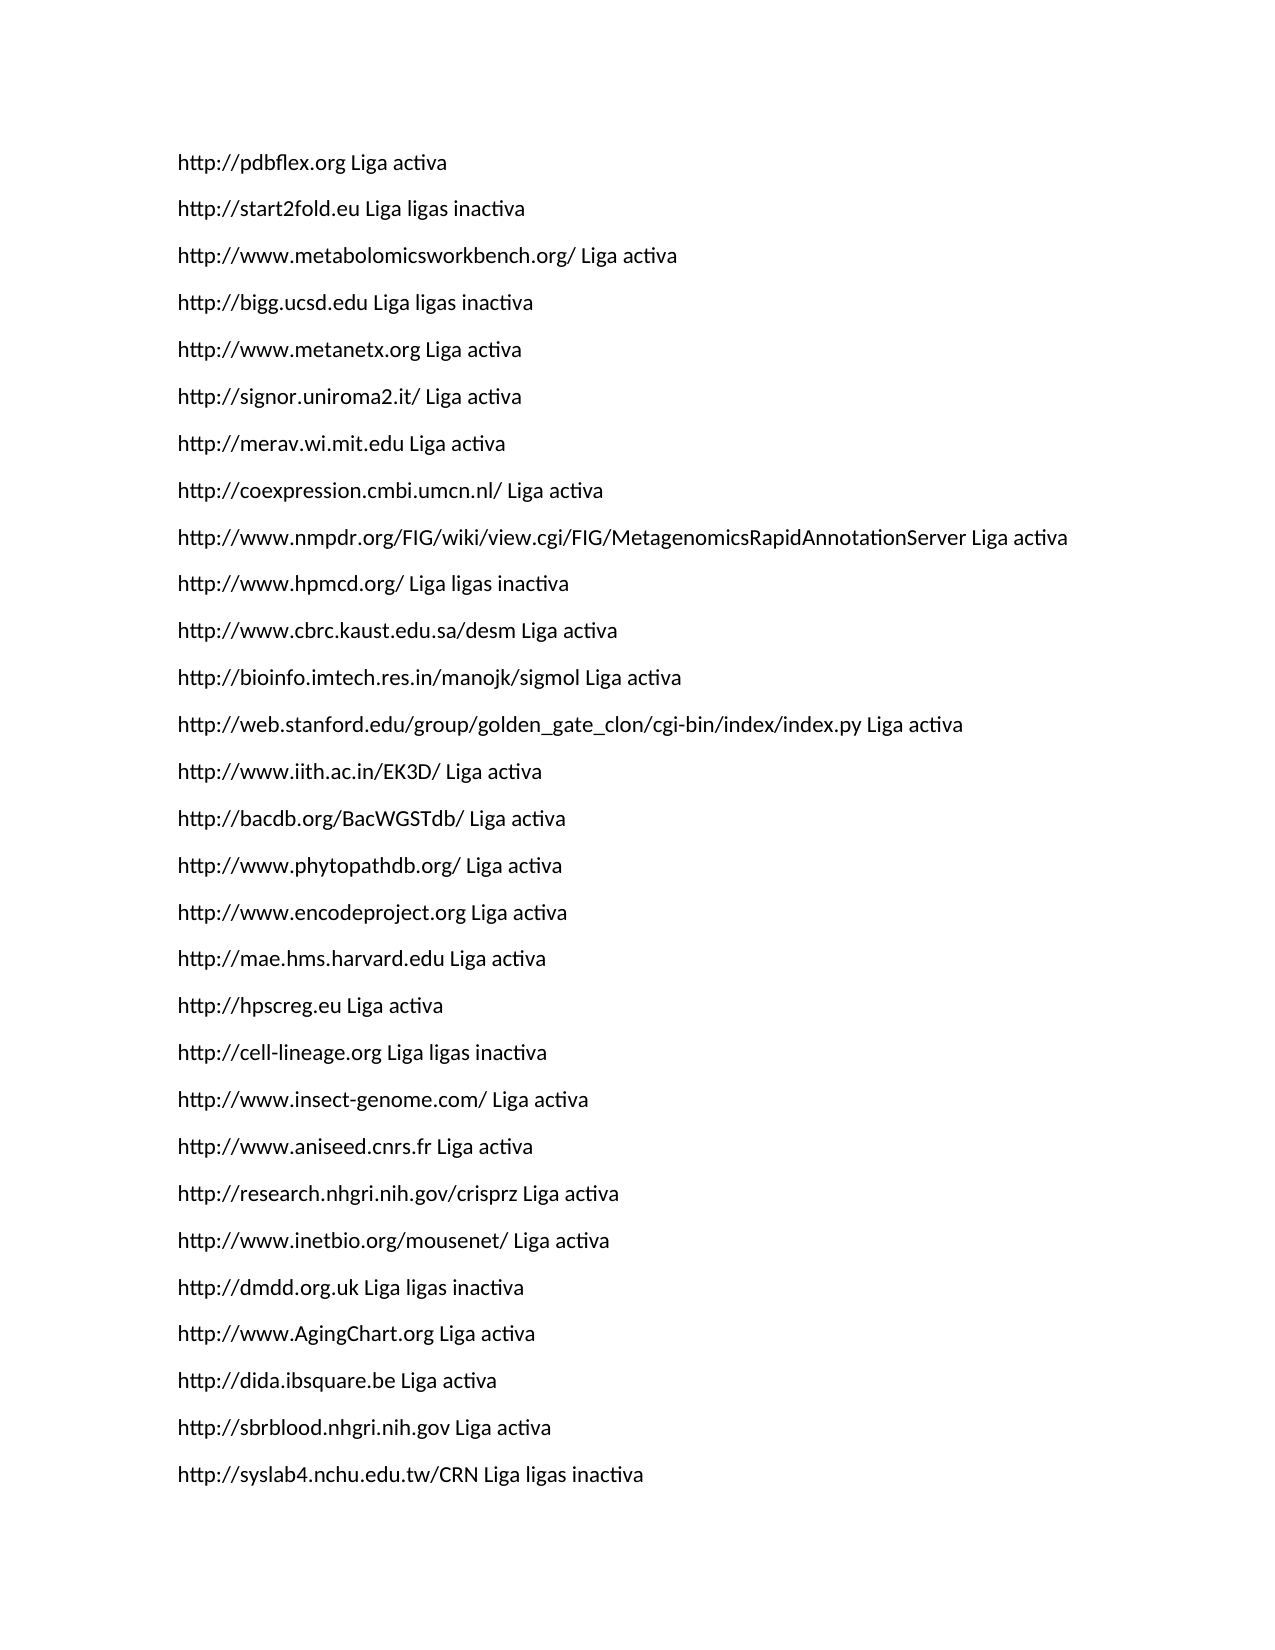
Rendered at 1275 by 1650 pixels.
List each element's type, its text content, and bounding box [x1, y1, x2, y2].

text http://www.nmpdr.org/FIG/wiki/view.cgi/FIG/MetagenomicsRapidAnnotationServer Liga activa [177, 523, 1098, 551]
text http://coexpression.cmbi.umcn.nl/ Liga activa [177, 476, 1098, 504]
text http://www.iith.ac.in/EK3D/ Liga activa [177, 757, 1098, 785]
text http://www.cbrc.kaust.edu.sa/desm Liga activa [177, 616, 1098, 644]
text http://sbrblood.nhgri.nih.gov Liga activa [177, 1413, 1098, 1441]
text http://pdbflex.org Liga activa [177, 148, 1098, 176]
text http://dmdd.org.uk Liga ligas inactiva [177, 1273, 1098, 1301]
text http://dida.ibsquare.be Liga activa [177, 1366, 1098, 1394]
text http://www.insect-genome.com/ Liga activa [177, 1085, 1098, 1113]
text http://www.inetbio.org/mousenet/ Liga activa [177, 1226, 1098, 1254]
text http://cell-lineage.org Liga ligas inactiva [177, 1038, 1098, 1066]
text http://bacdb.org/BacWGSTdb/ Liga activa [177, 804, 1098, 832]
text http://www.metabolomicsworkbench.org/ Liga activa [177, 241, 1098, 269]
text http://research.nhgri.nih.gov/crisprz Liga activa [177, 1179, 1098, 1207]
text http://www.phytopathdb.org/ Liga activa [177, 851, 1098, 879]
text http://bioinfo.imtech.res.in/manojk/sigmol Liga activa [177, 663, 1098, 691]
text http://www.aniseed.cnrs.fr Liga activa [177, 1132, 1098, 1160]
text http://syslab4.nchu.edu.tw/CRN Liga ligas inactiva [177, 1460, 1098, 1488]
text http://www.encodeproject.org Liga activa [177, 898, 1098, 926]
text http://start2fold.eu Liga ligas inactiva [177, 194, 1098, 222]
text http://signor.uniroma2.it/ Liga activa [177, 382, 1098, 410]
text http://bigg.ucsd.edu Liga ligas inactiva [177, 288, 1098, 316]
text http://hpscreg.eu Liga activa [177, 991, 1098, 1019]
text http://www.hpmcd.org/ Liga ligas inactiva [177, 569, 1098, 597]
text http://web.stanford.edu/group/golden_gate_clon/cgi-bin/index/index.py Liga activa [177, 710, 1098, 738]
text http://www.metanetx.org Liga activa [177, 335, 1098, 363]
text http://www.AgingChart.org Liga activa [177, 1319, 1098, 1347]
text http://merav.wi.mit.edu Liga activa [177, 429, 1098, 457]
text http://mae.hms.harvard.edu Liga activa [177, 944, 1098, 972]
